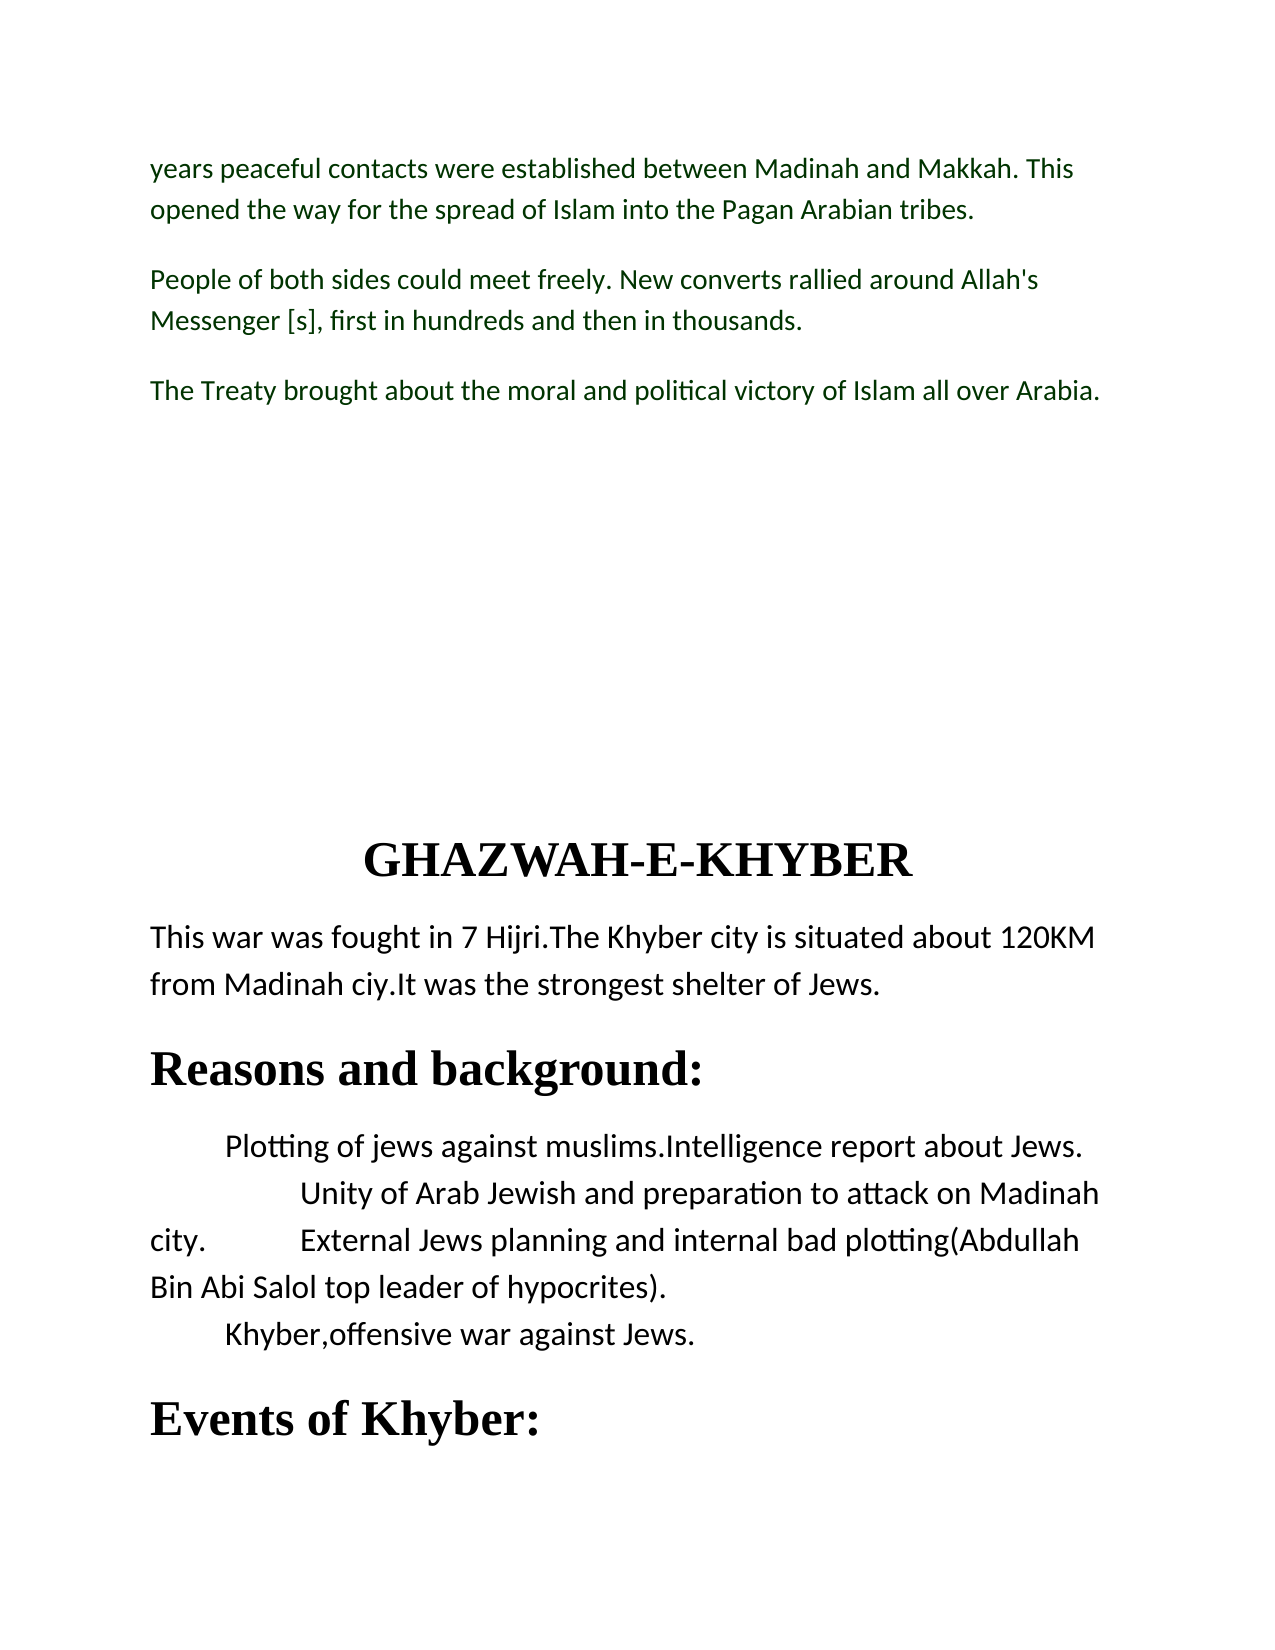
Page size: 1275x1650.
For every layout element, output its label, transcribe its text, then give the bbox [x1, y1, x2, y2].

text Plotting of jews against muslims.Intelligence report about Jews. Unity of Arab Jewish and preparation to attack on Madinah city. External Jews planning and internal bad plotting(Abdullah Bin Abi Salol top leader of hypocrites). Khyber,offensive war against Jews. [150, 1126, 1125, 1353]
text This war was fought in 7 Hijri.The Khyber city is situated about 120KM from Madinah ciy.It was the strongest shelter of Jews. [150, 916, 1125, 1004]
subtitle Events of Khyber: [150, 1388, 1125, 1446]
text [150, 150, 1125, 227]
text The Treaty brought about the moral and political victory of Islam all over Arabia. [150, 372, 1125, 408]
subtitle GHAZWAH-E-KHYBER [150, 829, 1125, 887]
text People of both sides could meet freely. New converts rallied around Allah's Messenger [s], first in hundreds and then in thousands. [150, 261, 1125, 338]
subtitle Reasons and background: [150, 1039, 1125, 1096]
